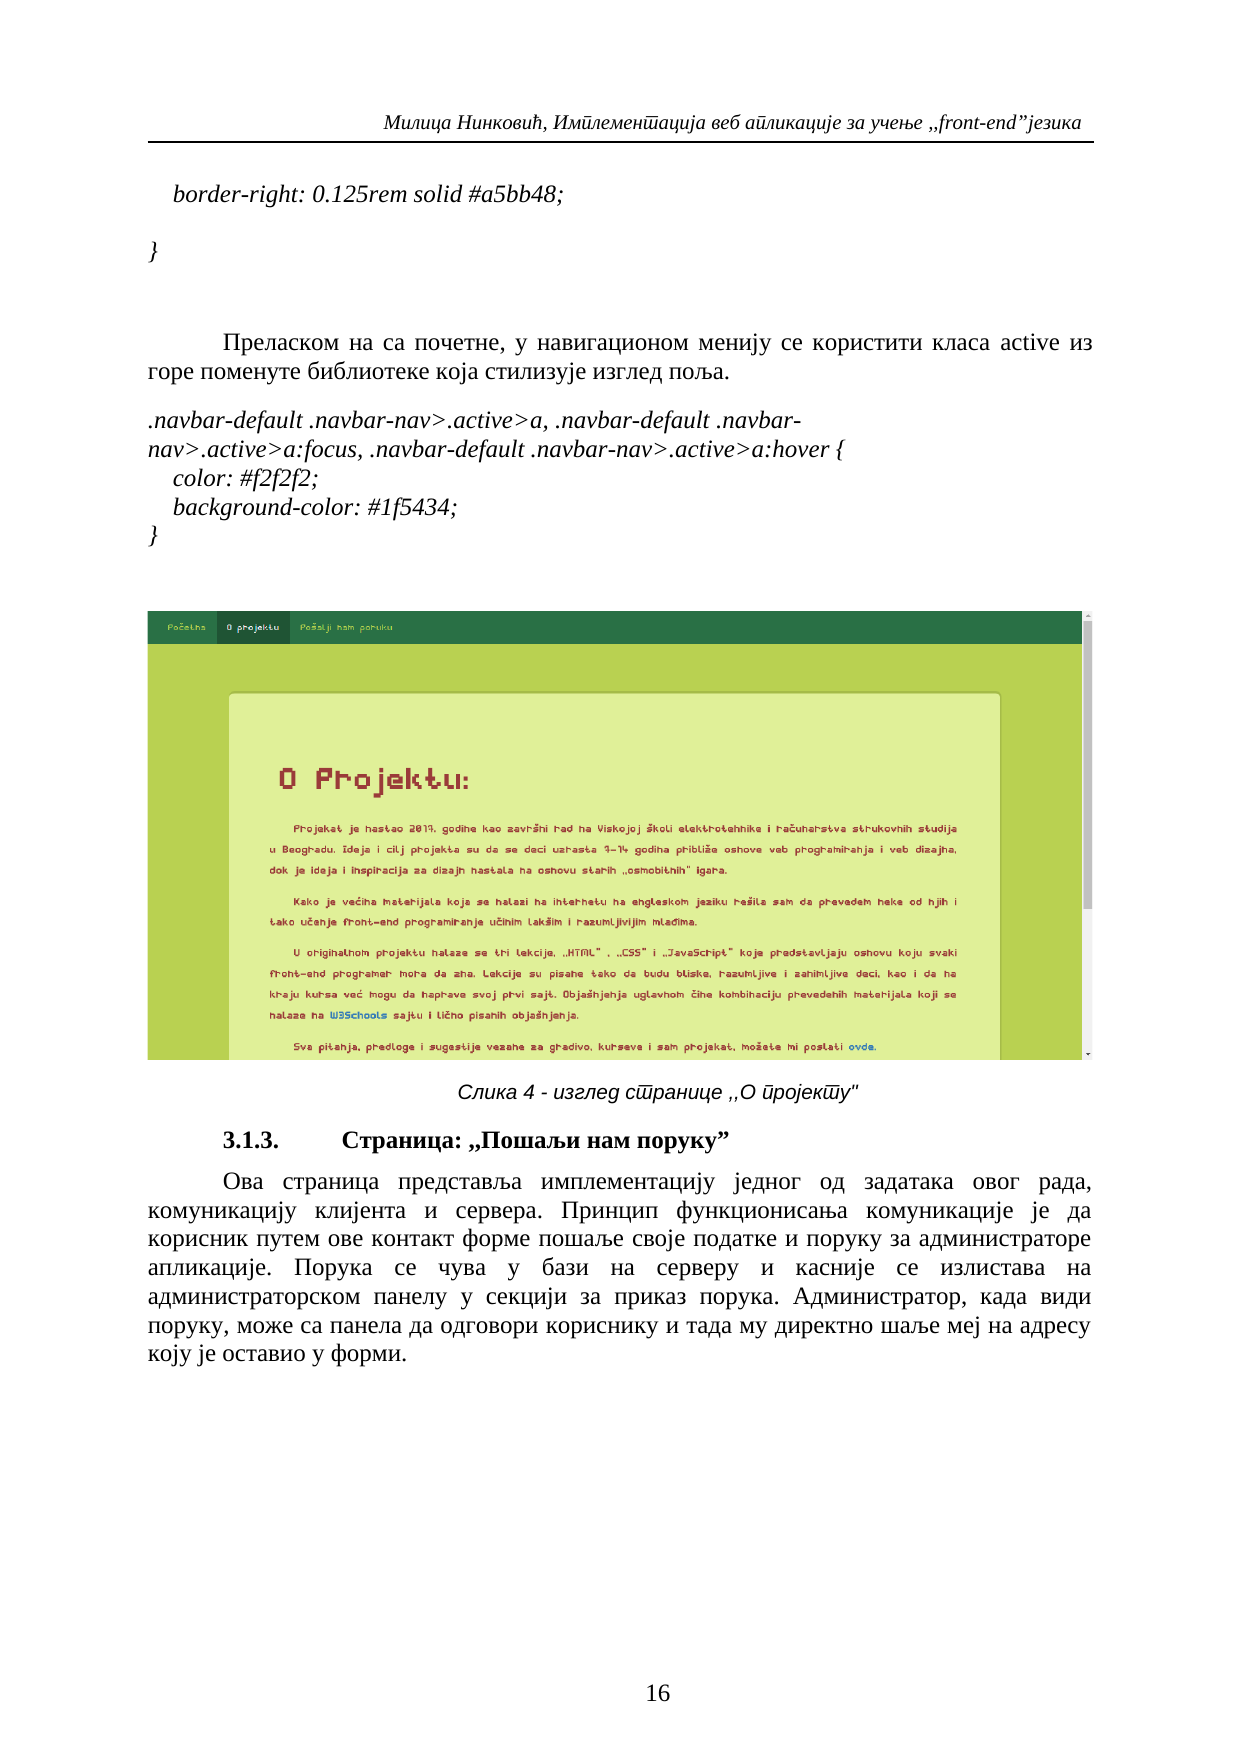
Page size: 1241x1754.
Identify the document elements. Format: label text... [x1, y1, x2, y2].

picture [147, 611, 1093, 1060]
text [148, 179, 1093, 265]
text .navbar-default .navbar-nav>.active>a, .navbar-default .navbar-nav>.active>a:focus, .navbar-default .navbar-nav>.active>a:hover { color: #f2f2f2; background-color: #1f5434; } [148, 406, 1093, 549]
subtitle Страница: ,,Пошаљи нам поруку” [223, 1125, 1093, 1153]
text Ова страница представља имплементацију једног од задатака овог рада, комуникацију клијента и сервера. Принцип функционисања комуникације је да корисник путем ове контакт форме пошаље своје податке и поруку за администраторе апликације. Порука се чува у бази на серверу и касније се излистава на администраторском панелу у секцији за приказ порука. Администратор, када види поруку, може са панела да одговори кориснику и тада му директно шаље меј на адресу коју је оставио у форми. [148, 1166, 1093, 1367]
text Преласком на са почетне, у навигационом менију се користити класа active из горе поменуте библиотеке која стилизује изглед поља. [148, 327, 1093, 385]
text Слика 4 - изглед странице ,,О пројекту" [148, 1080, 1093, 1104]
